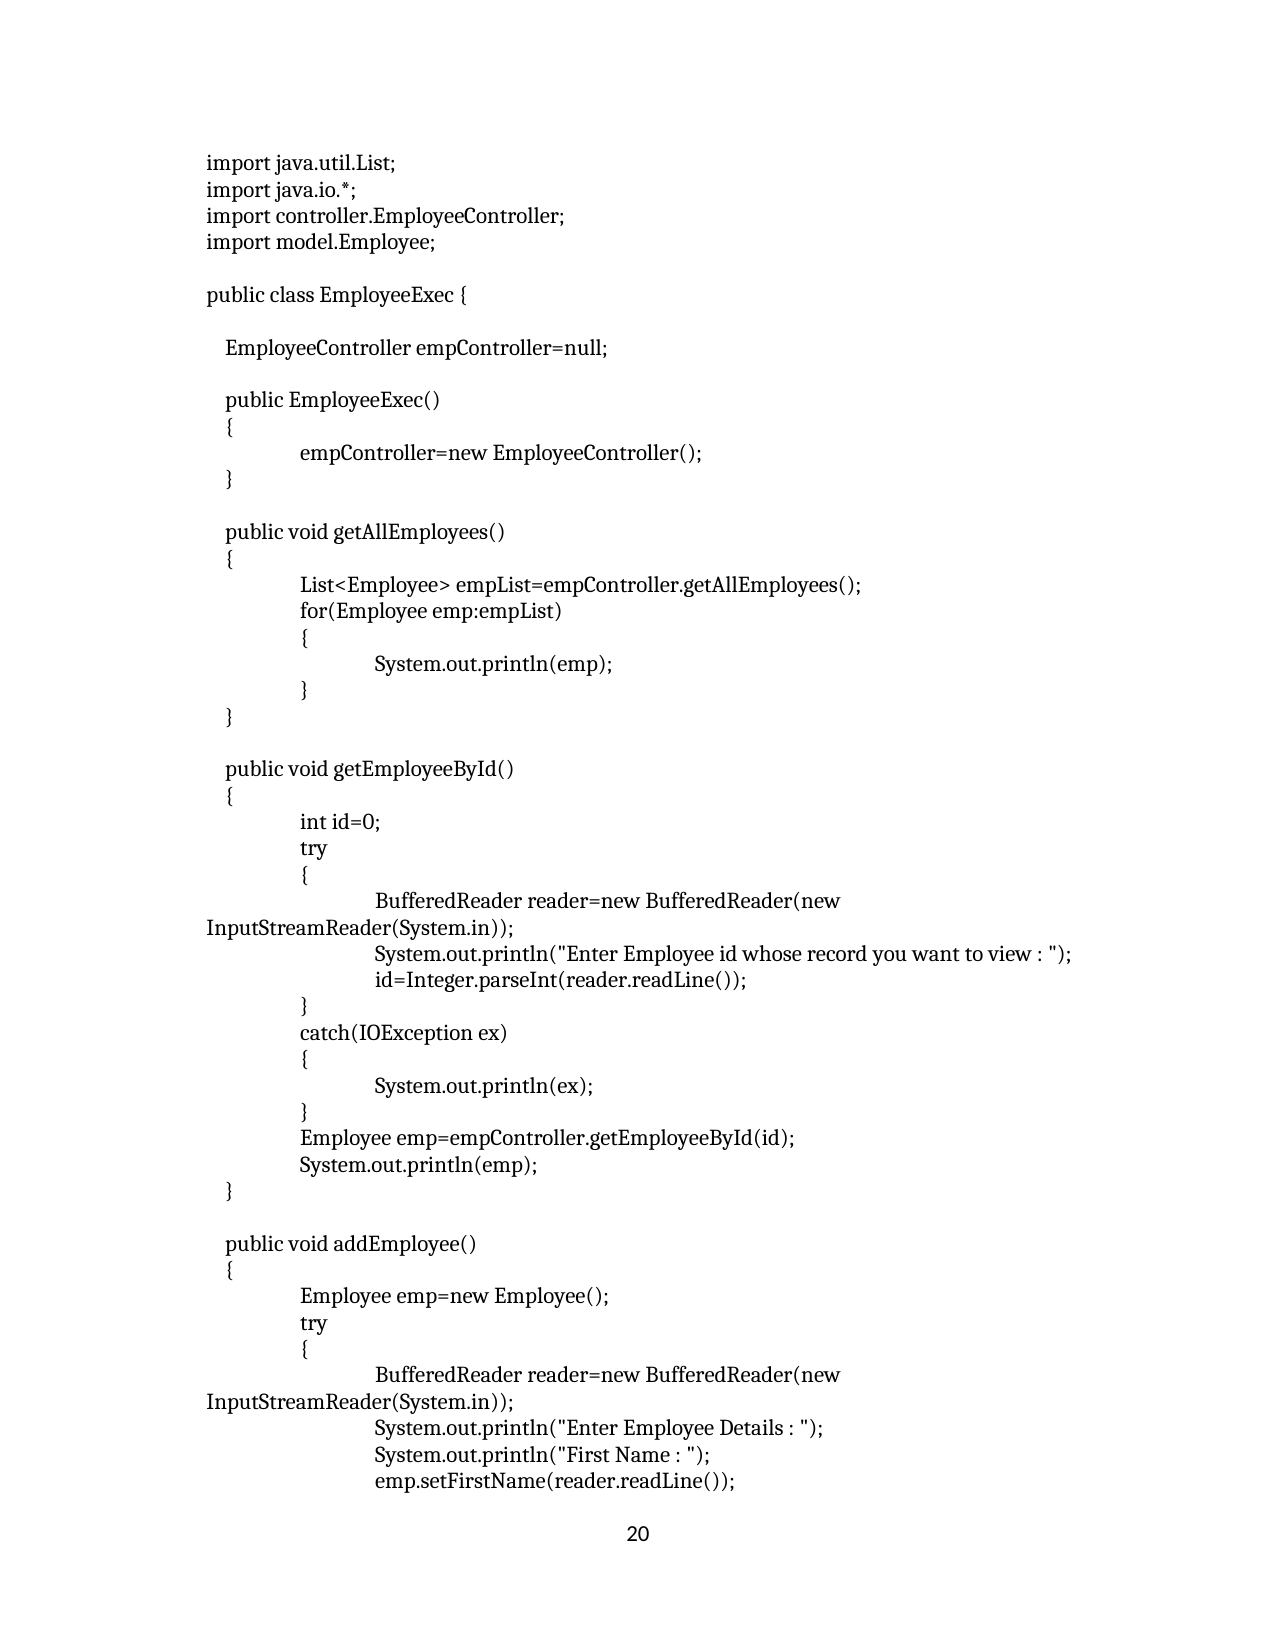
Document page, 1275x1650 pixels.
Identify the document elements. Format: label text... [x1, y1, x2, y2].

text { [206, 413, 1125, 440]
text { [206, 1336, 1125, 1362]
text public void getAllEmployees() [206, 519, 1125, 545]
text catch(IOException ex) [206, 1020, 1125, 1046]
text { [206, 1046, 1125, 1072]
text int id=0; [206, 809, 1125, 835]
text try [206, 835, 1125, 862]
text for(Employee emp:empList) [206, 598, 1125, 624]
text import java.util.List; [206, 150, 1125, 176]
text System.out.println("First Name : "); [206, 1441, 1125, 1468]
text { [206, 545, 1125, 572]
text import java.io.*; [206, 176, 1125, 203]
text } [206, 1099, 1125, 1125]
text } [206, 677, 1125, 703]
text { [206, 624, 1125, 651]
text public void getEmployeeById() [206, 756, 1125, 782]
text EmployeeController empController=null; [206, 334, 1125, 361]
text System.out.println(emp); [206, 1151, 1125, 1178]
text } [206, 703, 1125, 730]
text System.out.println(emp); [206, 651, 1125, 677]
text try [206, 1309, 1125, 1336]
text BufferedReader reader=new BufferedReader(new InputStreamReader(System.in)); [206, 1362, 1125, 1415]
text Employee emp=new Employee(); [206, 1283, 1125, 1309]
text import controller.EmployeeController; [206, 203, 1125, 229]
text System.out.println("Enter Employee id whose record you want to view : "); [206, 941, 1125, 967]
text } [206, 993, 1125, 1020]
text } [206, 1178, 1125, 1204]
text id=Integer.parseInt(reader.readLine()); [206, 967, 1125, 993]
text System.out.println("Enter Employee Details : "); [206, 1415, 1125, 1441]
text List<Employee> empList=empController.getAllEmployees(); [206, 572, 1125, 598]
text Employee emp=empController.getEmployeeById(id); [206, 1125, 1125, 1151]
text import model.Employee; [206, 229, 1125, 255]
text { [206, 862, 1125, 888]
text emp.setFirstName(reader.readLine()); [206, 1468, 1125, 1494]
text public void addEmployee() [206, 1231, 1125, 1257]
text public class EmployeeExec { [206, 282, 1125, 308]
text BufferedReader reader=new BufferedReader(new InputStreamReader(System.in)); [206, 888, 1125, 941]
text empController=new EmployeeController(); [206, 440, 1125, 466]
text System.out.println(ex); [206, 1072, 1125, 1099]
text { [206, 1257, 1125, 1283]
text public EmployeeExec() [206, 387, 1125, 413]
text { [206, 782, 1125, 809]
text } [206, 466, 1125, 493]
